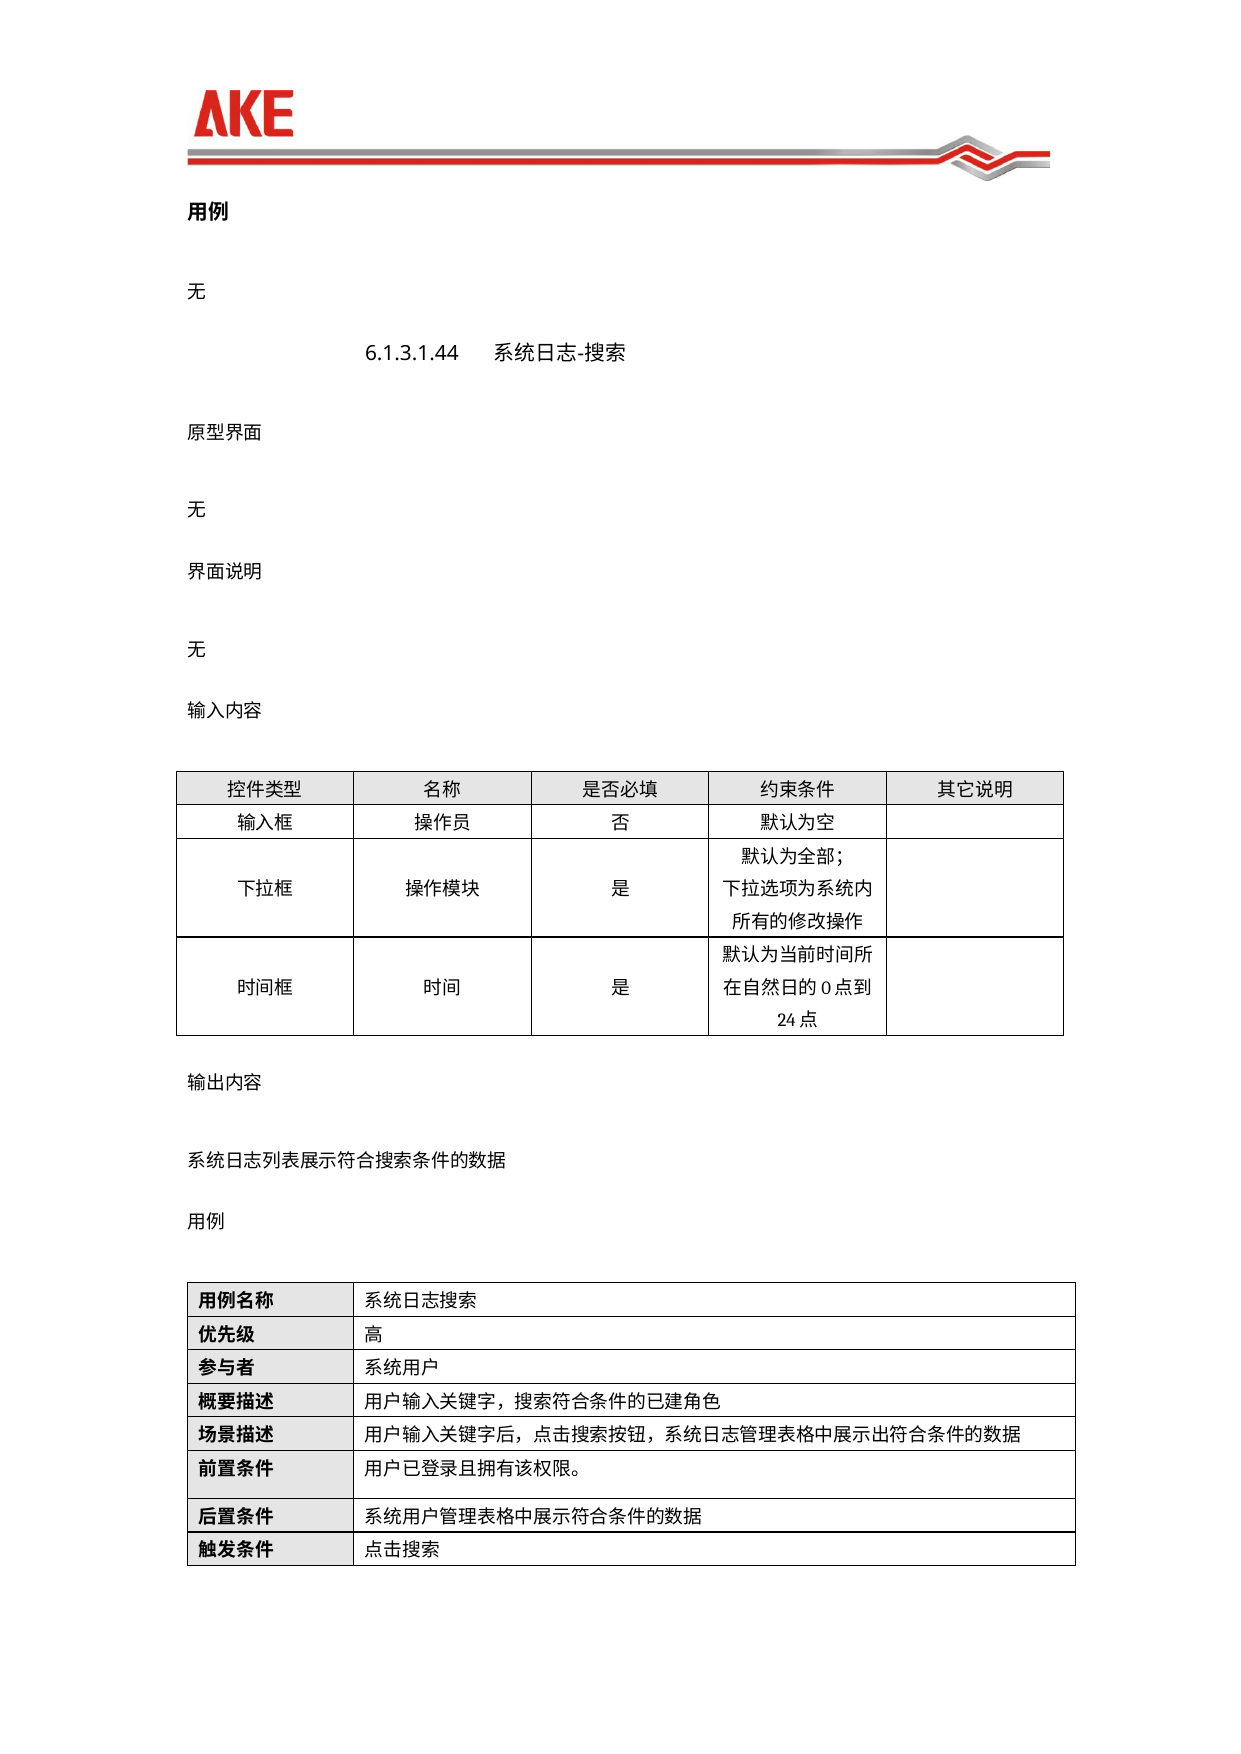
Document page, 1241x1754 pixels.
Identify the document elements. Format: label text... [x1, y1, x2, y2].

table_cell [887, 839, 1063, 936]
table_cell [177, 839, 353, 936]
subtitle 用例 [187, 1204, 1053, 1237]
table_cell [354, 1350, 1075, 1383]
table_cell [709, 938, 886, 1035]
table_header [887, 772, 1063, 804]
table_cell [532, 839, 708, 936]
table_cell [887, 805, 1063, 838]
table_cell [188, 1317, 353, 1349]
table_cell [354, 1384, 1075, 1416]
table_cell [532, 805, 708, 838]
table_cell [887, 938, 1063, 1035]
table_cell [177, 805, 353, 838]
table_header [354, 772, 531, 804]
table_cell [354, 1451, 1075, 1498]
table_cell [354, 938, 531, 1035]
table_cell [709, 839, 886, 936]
text 无 [187, 632, 1053, 664]
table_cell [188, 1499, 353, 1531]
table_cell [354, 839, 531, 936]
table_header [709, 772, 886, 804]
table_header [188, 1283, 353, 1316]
text 无 [187, 492, 1053, 525]
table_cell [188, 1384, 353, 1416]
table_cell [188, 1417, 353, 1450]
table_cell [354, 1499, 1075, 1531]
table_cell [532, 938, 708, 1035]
picture [187, 90, 1050, 181]
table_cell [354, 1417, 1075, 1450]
subtitle 输出内容 [187, 1065, 1053, 1098]
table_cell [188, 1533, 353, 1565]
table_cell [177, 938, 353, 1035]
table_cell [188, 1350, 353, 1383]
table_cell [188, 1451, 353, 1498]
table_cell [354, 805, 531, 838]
subtitle 界面说明 [187, 554, 1053, 586]
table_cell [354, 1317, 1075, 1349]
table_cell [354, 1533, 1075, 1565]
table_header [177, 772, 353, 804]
subtitle 原型界面 [187, 415, 1053, 447]
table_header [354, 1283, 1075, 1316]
text 无 [187, 274, 1053, 306]
subtitle 系统日志-搜索 [365, 335, 1053, 368]
text 系统日志列表展示符合搜索条件的数据 [187, 1143, 1053, 1175]
subtitle 输入内容 [187, 693, 1053, 726]
text 用例 [187, 194, 1053, 227]
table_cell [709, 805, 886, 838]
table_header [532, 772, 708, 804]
